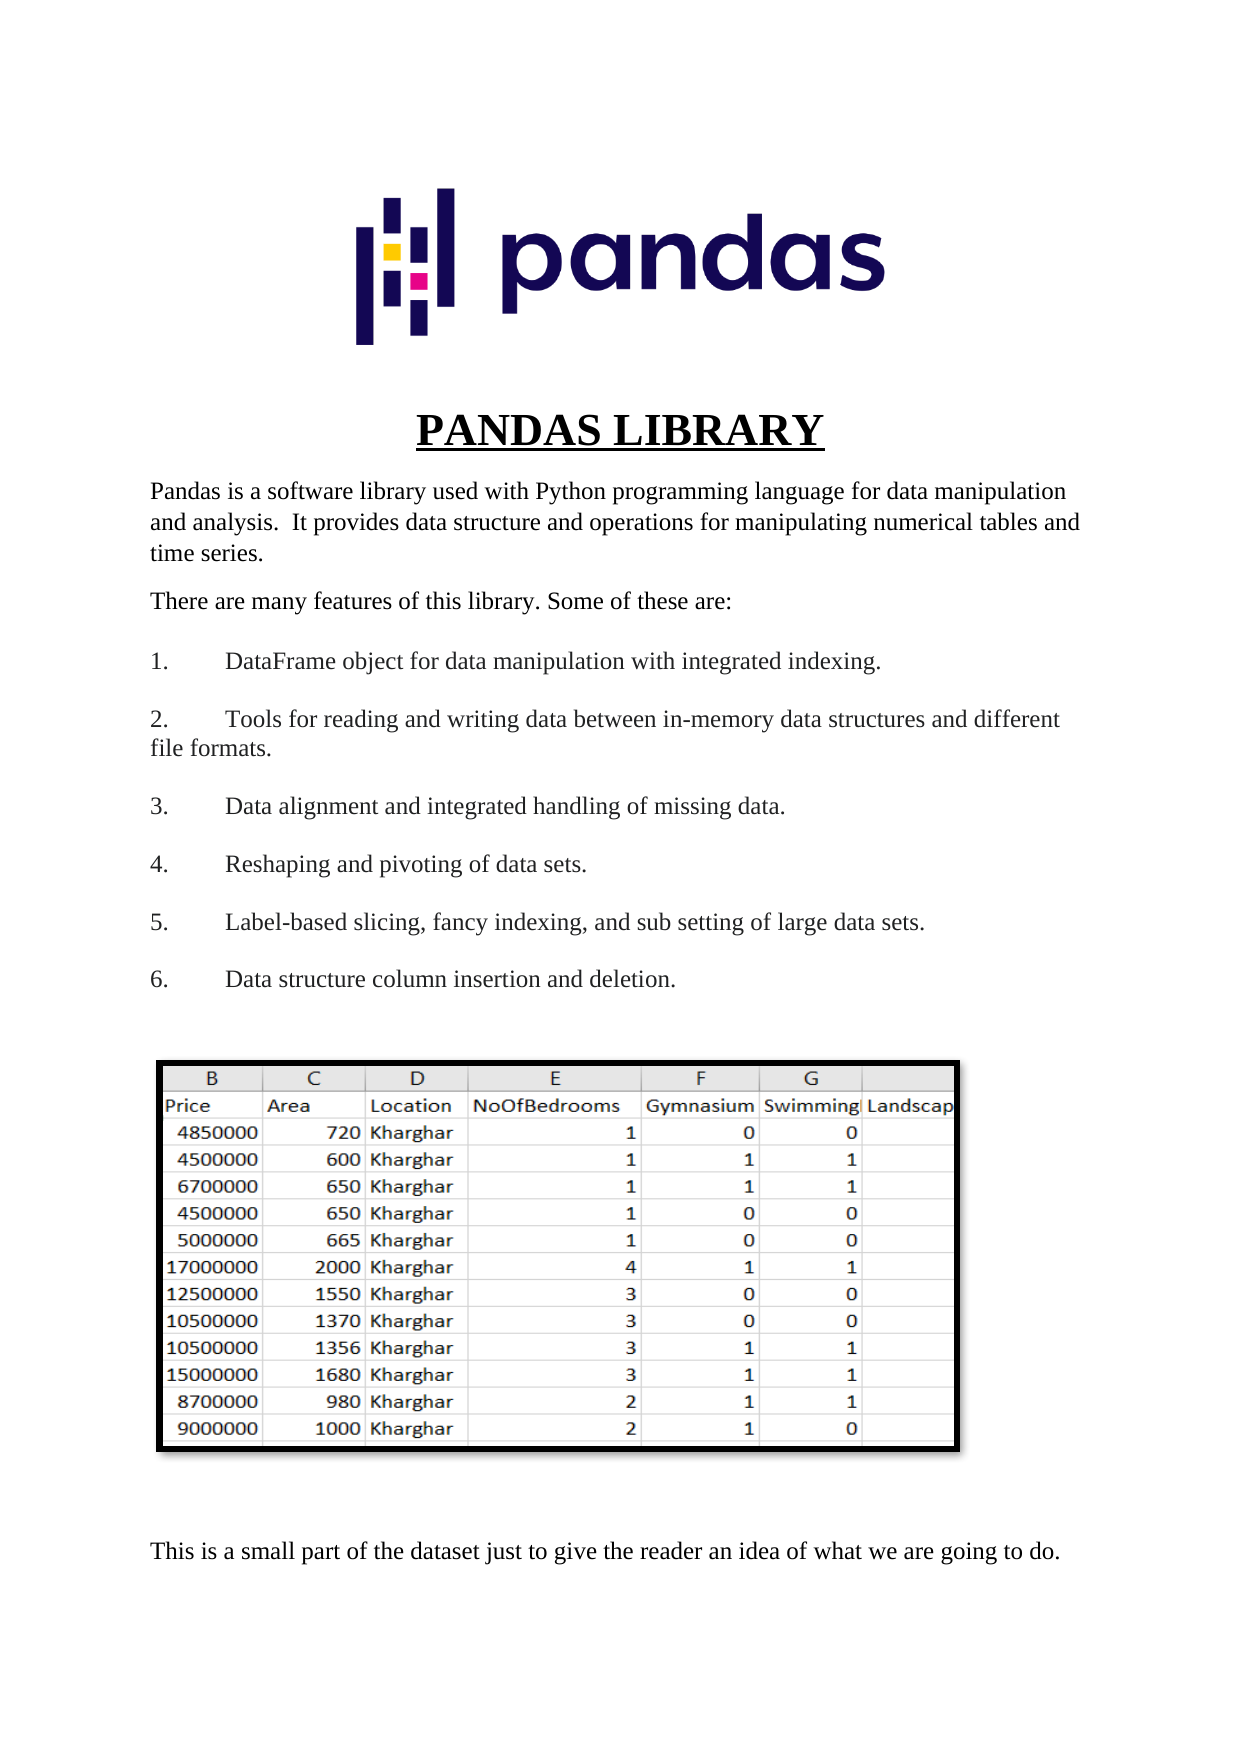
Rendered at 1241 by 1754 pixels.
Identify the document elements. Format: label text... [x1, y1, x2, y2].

text 6. Data structure column insertion and deletion. [150, 964, 1090, 993]
text This is a small part of the dataset just to give the reader an idea of what we are going to do. [150, 1536, 1090, 1565]
picture [330, 150, 910, 384]
text 2. Tools for reading and writing data between in-memory data structures and different file formats. [150, 704, 1090, 762]
text There are many features of this library. Some of these are: [150, 586, 1090, 615]
text PANDAS LIBRARY [150, 403, 1090, 455]
text 3. Data alignment and integrated handling of missing data. [150, 791, 1090, 819]
text 1. DataFrame object for data manipulation with integrated indexing. [150, 646, 1090, 675]
text 4. Reshaping and pivoting of data sets. [150, 849, 1090, 877]
picture [163, 1066, 954, 1446]
text Pandas is a software library used with Python programming language for data manipulation and analysis. It provides data structure and operations for manipulating numerical tables and time series. [150, 476, 1090, 567]
text 5. Label-based slicing, fancy indexing, and sub setting of large data sets. [150, 907, 1090, 935]
